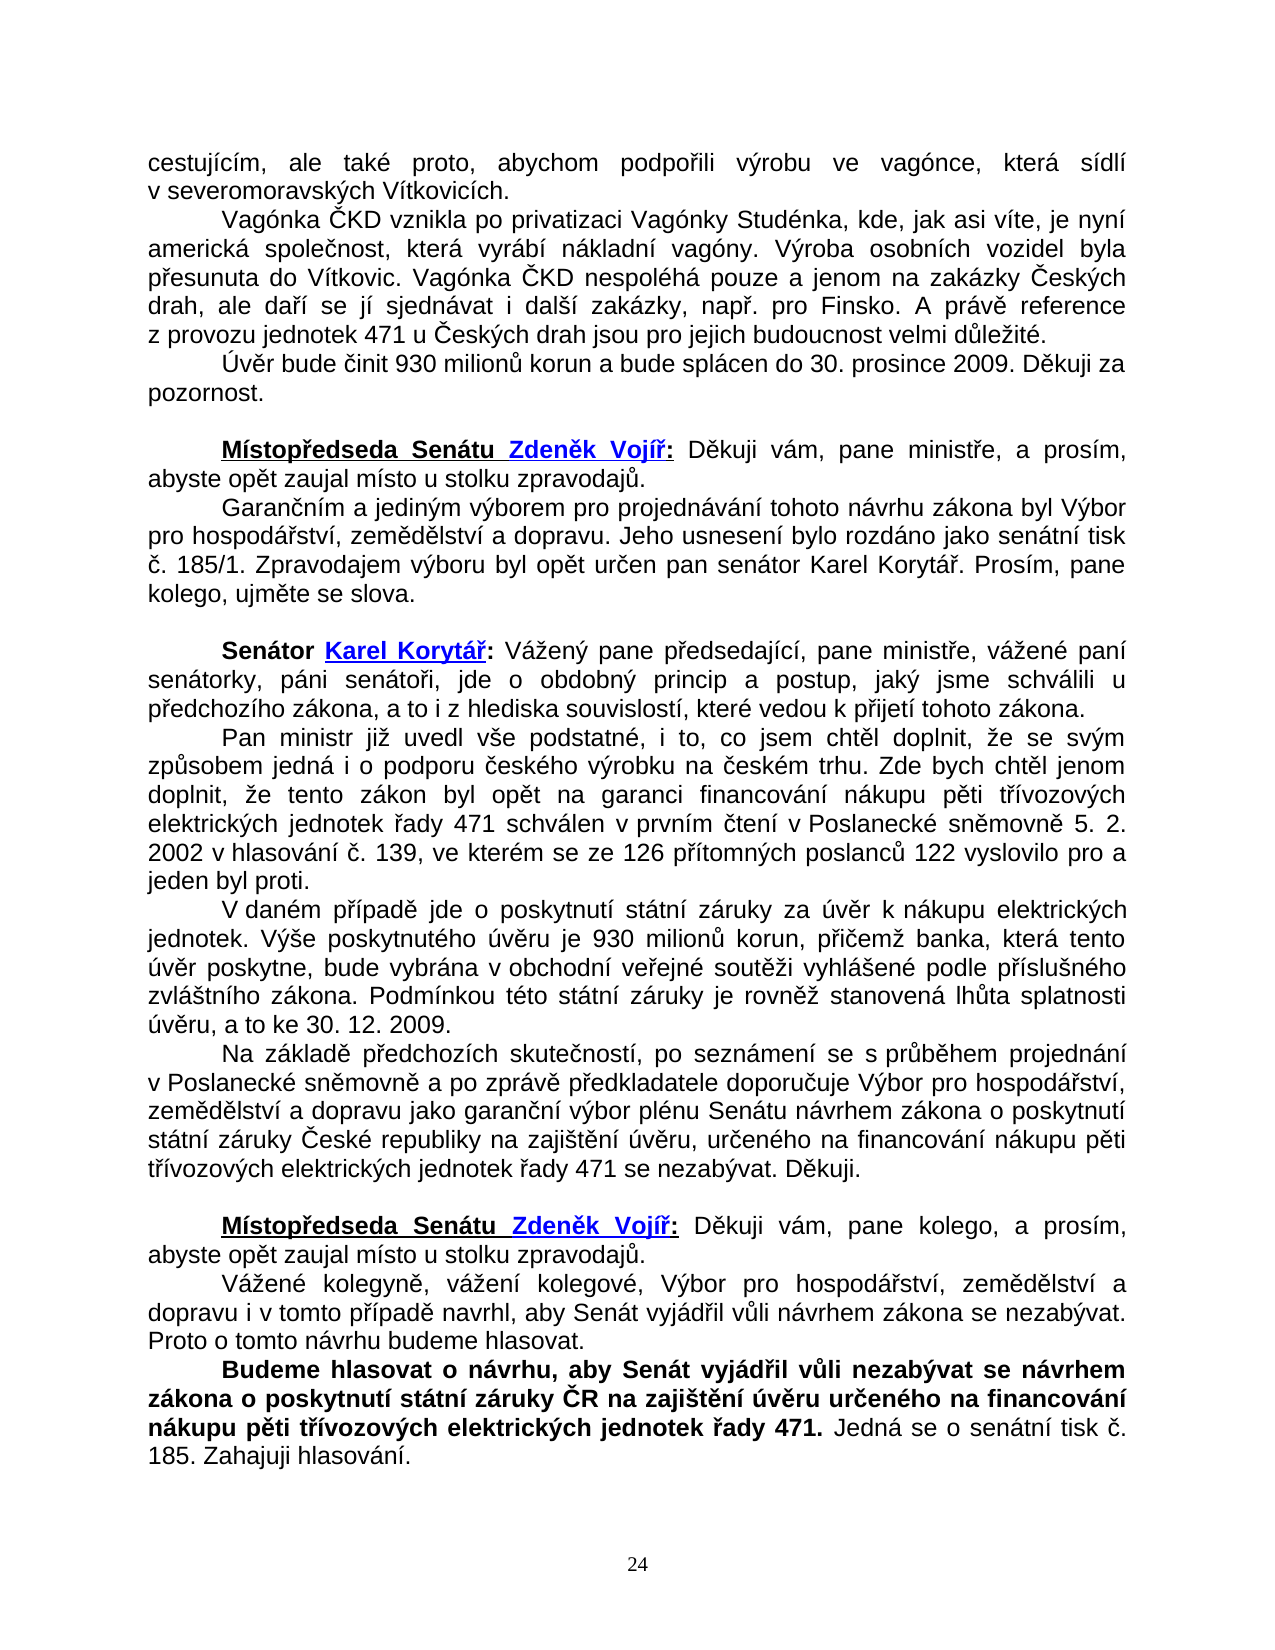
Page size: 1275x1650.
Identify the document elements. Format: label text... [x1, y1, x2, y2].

text Vážené kolegyně, vážení kolegové, Výbor pro hospodářství, zemědělství a dopravu i v tomto případě navrhl, aby Senát vyjádřil vůli návrhem zákona se nezabývat. Proto o tomto návrhu budeme hlasovat. [148, 1269, 1127, 1355]
text Vagónka ČKD vznikla po privatizaci Vagónky Studénka, kde, jak asi víte, je nyní americká společnost, která vyrábí nákladní vagóny. Výroba osobních vozidel byla přesunuta do Vítkovic. Vagónka ČKD nespoléhá pouze a jenom na zakázky Českých drah, ale daří se jí sjednávat i další zakázky, např. pro Finsko. A právě reference z provozu jednotek 471 u Českých drah jsou pro jejich budoucnost velmi důležité. [148, 205, 1127, 349]
text Na základě předchozích skutečností, po seznámení se s průběhem projednání v Poslanecké sněmovně a po zprávě předkladatele doporučuje Výbor pro hospodářství, zemědělství a dopravu jako garanční výbor plénu Senátu návrhem zákona o poskytnutí státní záruky České republiky na zajištění úvěru, určeného na financování nákupu pěti třívozových elektrických jednotek řady 471 se nezabývat. Děkuji. [148, 1039, 1127, 1183]
text Místopředseda Senátu Zdeněk Vojíř: Děkuji vám, pane kolego, a prosím, abyste opět zaujal místo u stolku zpravodajů. [148, 1211, 1127, 1269]
text Senátor Karel Korytář: Vážený pane předsedající, pane ministře, vážené paní senátorky, páni senátoři, jde o obdobný princip a postup, jaký jsme schválili u předchozího zákona, a to i z hlediska souvislostí, které vedou k přijetí tohoto zákona. [148, 636, 1127, 723]
text Pan ministr již uvedl vše podstatné, i to, co jsem chtěl doplnit, že se svým způsobem jedná i o podporu českého výrobku na českém trhu. Zde bych chtěl jenom doplnit, že tento zákon byl opět na garanci financování nákupu pěti třívozových elektrických jednotek řady 471 schválen v prvním čtení v Poslanecké sněmovně 5. 2. 2002 v hlasování č. 139, ve kterém se ze 126 přítomných poslanců 122 vyslovilo pro a jeden byl proti. [148, 723, 1127, 895]
text Budeme hlasovat o návrhu, aby Senát vyjádřil vůli nezabývat se návrhem zákona o poskytnutí státní záruky ČR na zajištění úvěru určeného na financování nákupu pěti třívozových elektrických jednotek řady 471. Jedná se o senátní tisk č. 185. Zahajuji hlasování. [148, 1355, 1127, 1470]
text V daném případě jde o poskytnutí státní záruky za úvěr k nákupu elektrických jednotek. Výše poskytnutého úvěru je 930 milionů korun, přičemž banka, která tento úvěr poskytne, bude vybrána v obchodní veřejné soutěži vyhlášené podle příslušného zvláštního zákona. Podmínkou této státní záruky je rovněž stanovená lhůta splatnosti úvěru, a to ke 30. 12. 2009. [148, 895, 1127, 1039]
text Úvěr bude činit 930 milionů korun a bude splácen do 30. prosince 2009. Děkuji za pozornost. [148, 349, 1127, 406]
text Garančním a jediným výborem pro projednávání tohoto návrhu zákona byl Výbor pro hospodářství, zemědělství a dopravu. Jeho usnesení bylo rozdáno jako senátní tisk č. 185/1. Zpravodajem výboru byl opět určen pan senátor Karel Korytář. Prosím, pane kolego, ujměte se slova. [148, 493, 1127, 608]
text Místopředseda Senátu Zdeněk Vojíř: Děkuji vám, pane ministře, a prosím, abyste opět zaujal místo u stolku zpravodajů. [148, 435, 1127, 493]
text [148, 148, 1127, 205]
